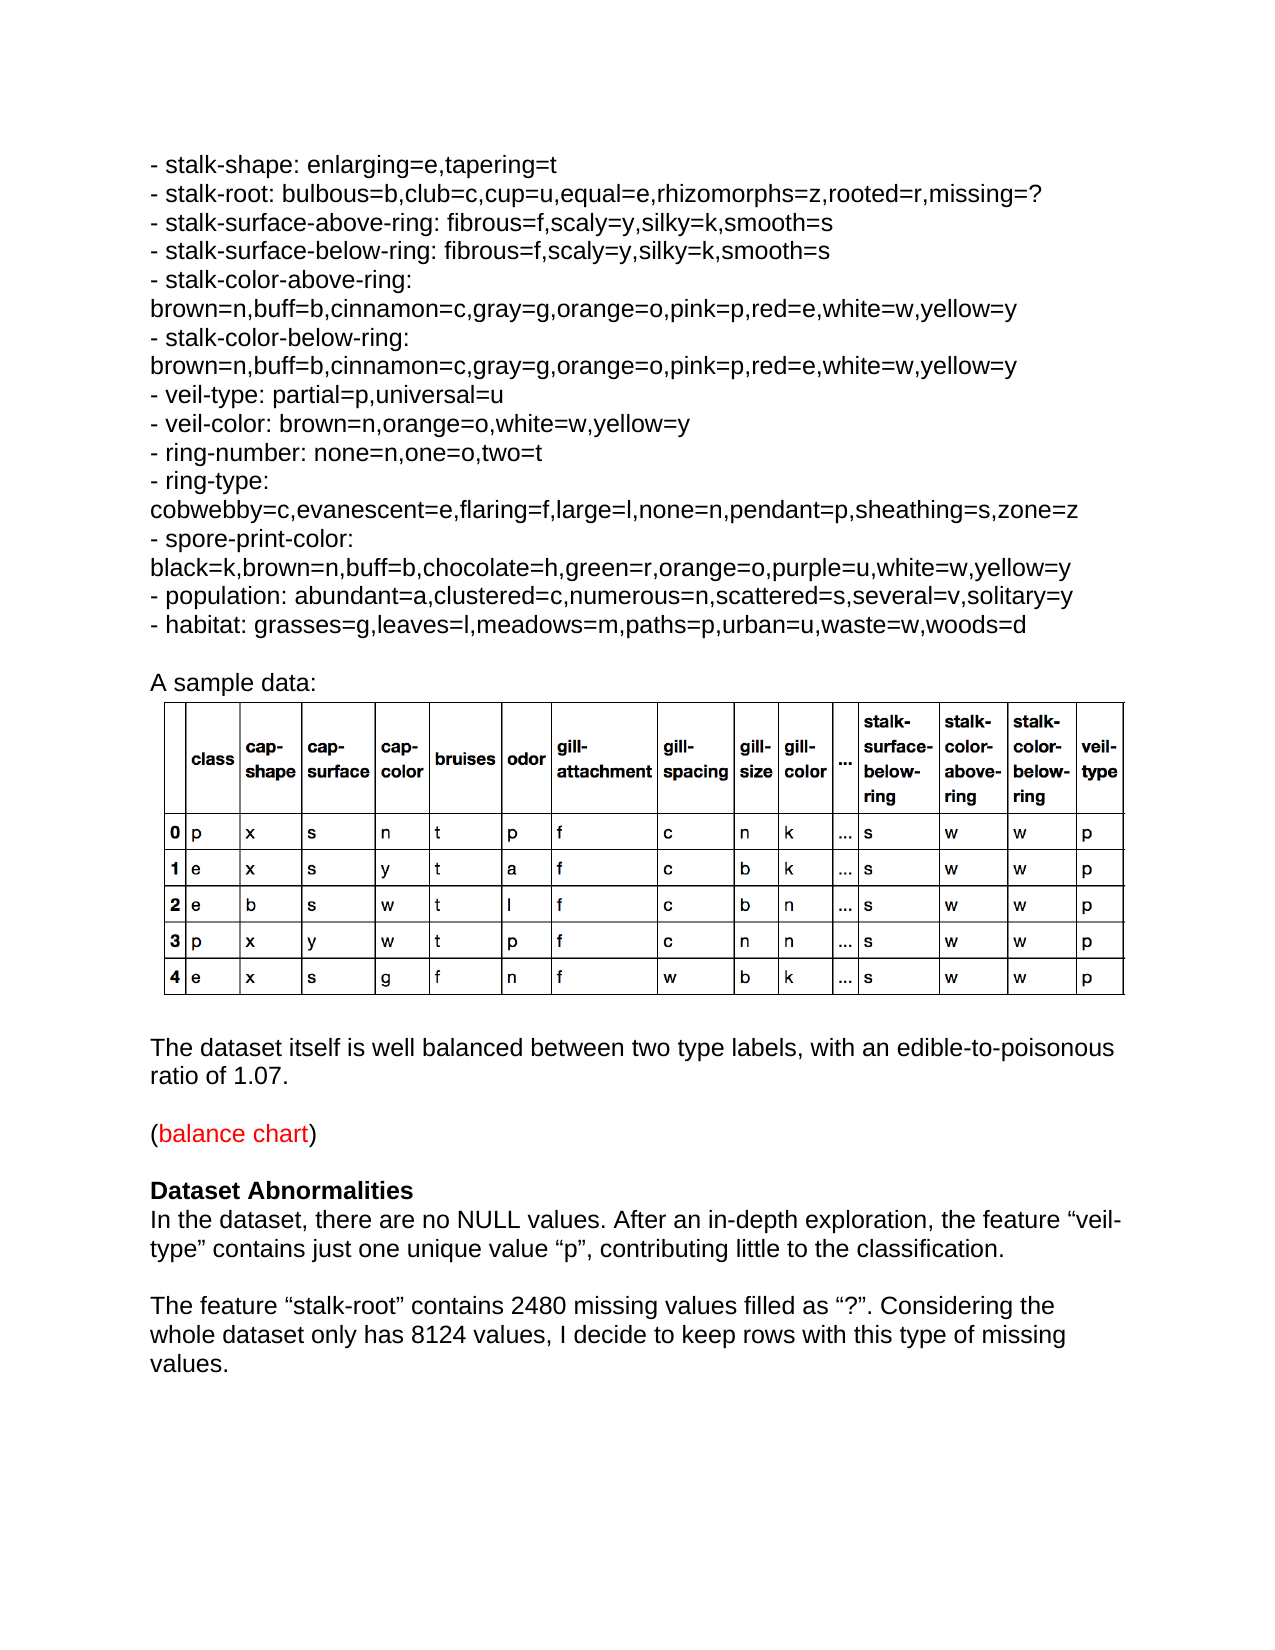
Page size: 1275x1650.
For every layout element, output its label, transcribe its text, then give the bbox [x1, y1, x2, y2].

text - ring-type: cobwebby=c,evanescent=e,flaring=f,large=l,none=n,pendant=p,sheathing=s,zone=z [150, 466, 1125, 524]
text The feature “stalk-root” contains 2480 missing values filled as “?”. Considering the whole dataset only has 8124 values, I decide to keep rows with this type of missing values. [150, 1291, 1125, 1378]
text - population: abundant=a,clustered=c,numerous=n,scattered=s,several=v,solitary=y [150, 581, 1125, 610]
text - habitat: grasses=g,leaves=l,meadows=m,paths=p,urban=u,waste=w,woods=d [150, 610, 1125, 639]
text - stalk-surface-below-ring: fibrous=f,scaly=y,silky=k,smooth=s [150, 236, 1125, 265]
picture [150, 696, 1125, 1004]
text - stalk-surface-above-ring: fibrous=f,scaly=y,silky=k,smooth=s [150, 207, 1125, 236]
text The dataset itself is well balanced between two type labels, with an edible-to-poisonous ratio of 1.07. [150, 1033, 1125, 1090]
text - veil-type: partial=p,universal=u [150, 380, 1125, 409]
text - stalk-shape: enlarging=e,tapering=t [150, 150, 1125, 179]
text - stalk-color-above-ring: brown=n,buff=b,cinnamon=c,gray=g,orange=o,pink=p,red=e,white=w,yellow=y [150, 265, 1125, 322]
text A sample data: [150, 667, 1125, 696]
text - stalk-root: bulbous=b,club=c,cup=u,equal=e,rhizomorphs=z,rooted=r,missing=? [150, 179, 1125, 207]
text - stalk-color-below-ring: brown=n,buff=b,cinnamon=c,gray=g,orange=o,pink=p,red=e,white=w,yellow=y [150, 322, 1125, 380]
text In the dataset, there are no NULL values. After an in-depth exploration, the feature “veil-type” contains just one unique value “p”, contributing little to the classification. [150, 1205, 1125, 1263]
text (balance chart) [150, 1119, 1125, 1148]
text - ring-number: none=n,one=o,two=t [150, 437, 1125, 466]
text - spore-print-color: black=k,brown=n,buff=b,chocolate=h,green=r,orange=o,purple=u,white=w,yellow=y [150, 524, 1125, 581]
text Dataset Abnormalities [150, 1176, 1125, 1205]
text - veil-color: brown=n,orange=o,white=w,yellow=y [150, 409, 1125, 437]
